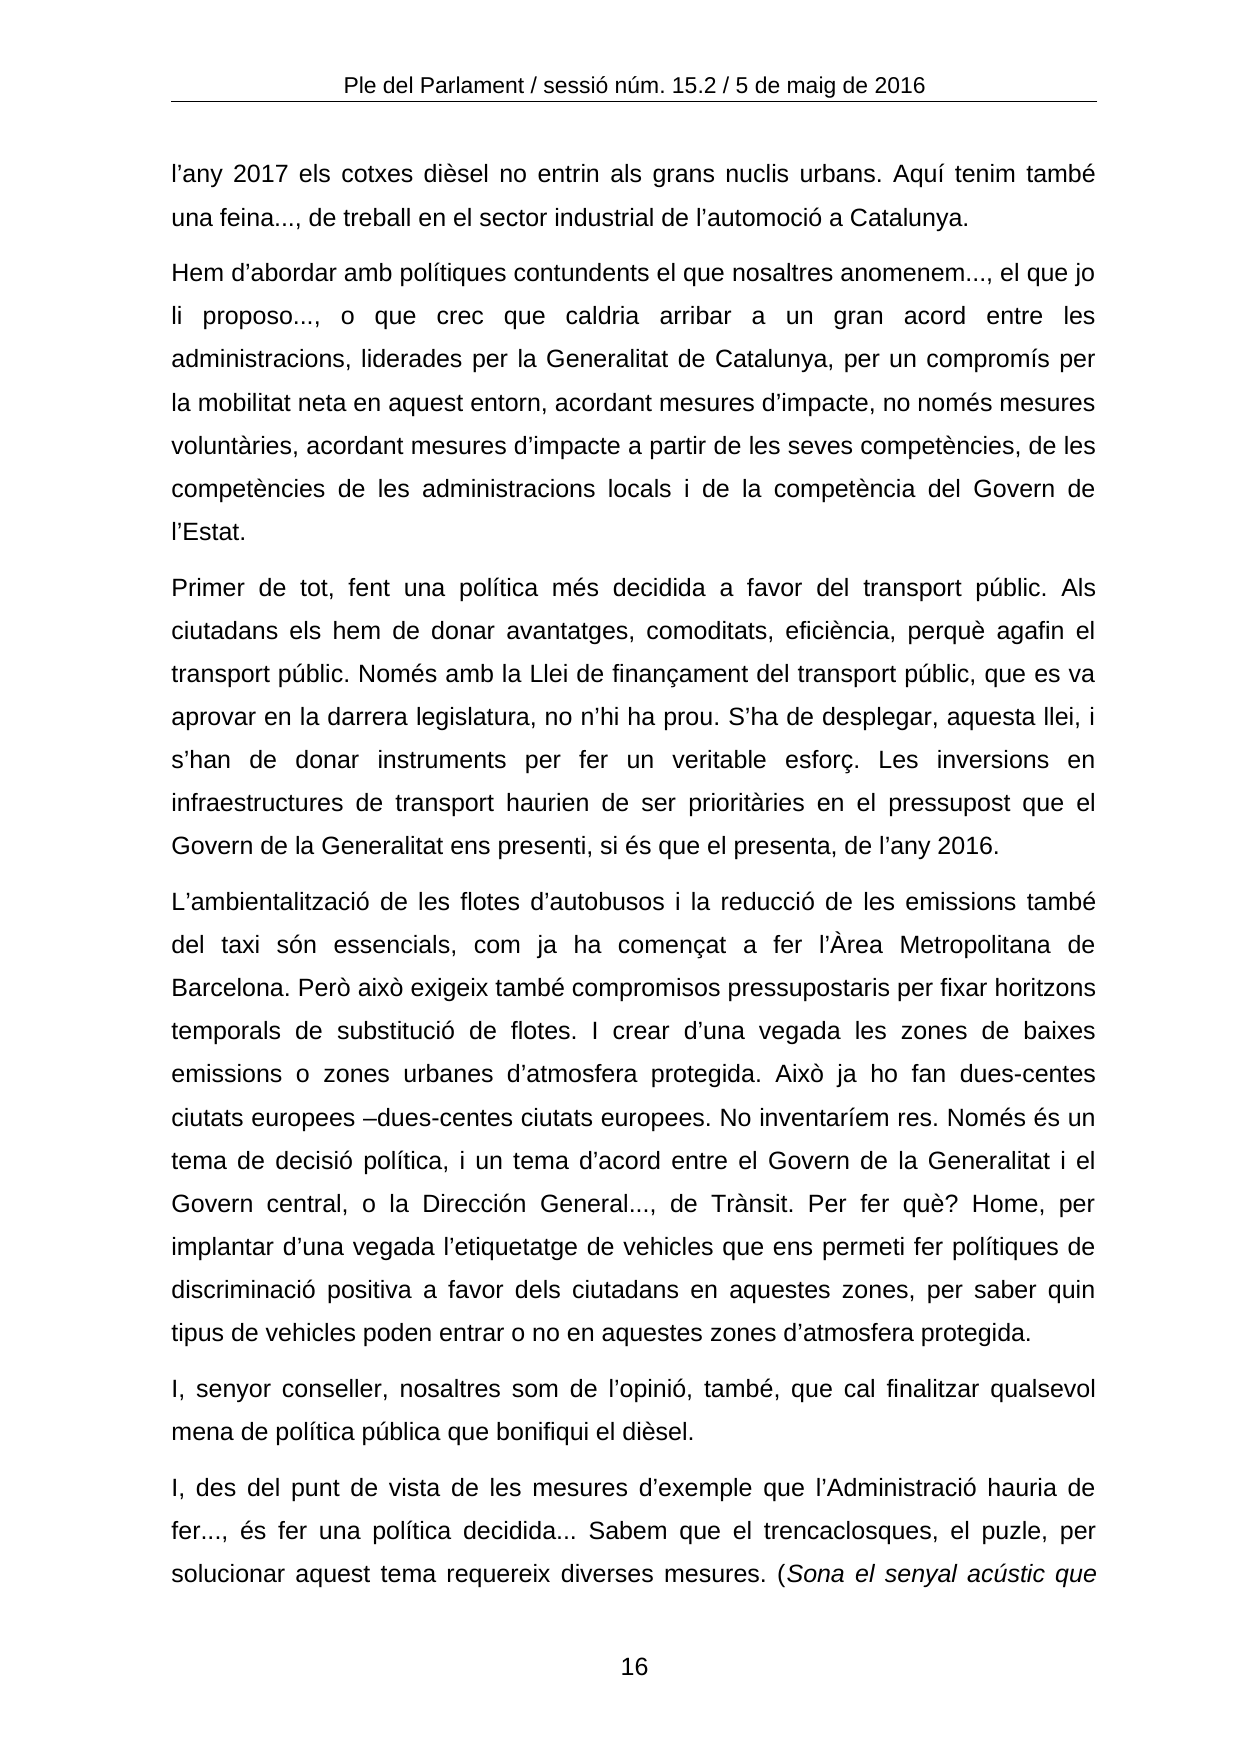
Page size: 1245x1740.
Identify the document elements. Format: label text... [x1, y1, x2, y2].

text I, senyor conseller, nosaltres som de l’opinió, també, que cal finalitzar qualsevol mena de política pública que bonifiqui el dièsel. [171, 1374, 1097, 1446]
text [171, 1473, 1097, 1588]
text Primer de tot, fent una política més decidida a favor del transport públic. Als ciutadans els hem de donar avantatges, comoditats, eficiència, perquè agafin el transport públic. Només amb la Llei de finançament del transport públic, que es va aprovar en la darrera legislatura, no n’hi ha prou. S’ha de desplegar, aquesta llei, i s’han de donar instruments per fer un veritable esforç. Les inversions en infraestructures de transport haurien de ser prioritàries en el pressupost que el Govern de la Generalitat ens presenti, si és que el presenta, de l’any 2016. [171, 573, 1097, 860]
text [171, 159, 1097, 231]
text Hem d’abordar amb polítiques contundents el que nosaltres anomenem..., el que jo li proposo..., o que crec que caldria arribar a un gran acord entre les administracions, liderades per la Generalitat de Catalunya, per un compromís per la mobilitat neta en aquest entorn, acordant mesures d’impacte, no només mesures voluntàries, acordant mesures d’impacte a partir de les seves competències, de les competències de les administracions locals i de la competència del Govern de l’Estat. [171, 258, 1097, 546]
text L’ambientalització de les flotes d’autobusos i la reducció de les emissions també del taxi són essencials, com ja ha començat a fer l’Àrea Metropolitana de Barcelona. Però això exigeix també compromisos pressupostaris per fixar horitzons temporals de substitució de flotes. I crear d’una vegada les zones de baixes emissions o zones urbanes d’atmosfera protegida. Això ja ho fan dues-centes ciutats europees –dues-centes ciutats europees. No inventaríem res. Només és un tema de decisió política, i un tema d’acord entre el Govern de la Generalitat i el Govern central, o la Dirección General..., de Trànsit. Per fer què? Home, per implantar d’una vegada l’etiquetatge de vehicles que ens permeti fer polítiques de discriminació positiva a favor dels ciutadans en aquestes zones, per saber quin tipus de vehicles poden entrar o no en aquestes zones d’atmosfera protegida. [171, 887, 1097, 1347]
